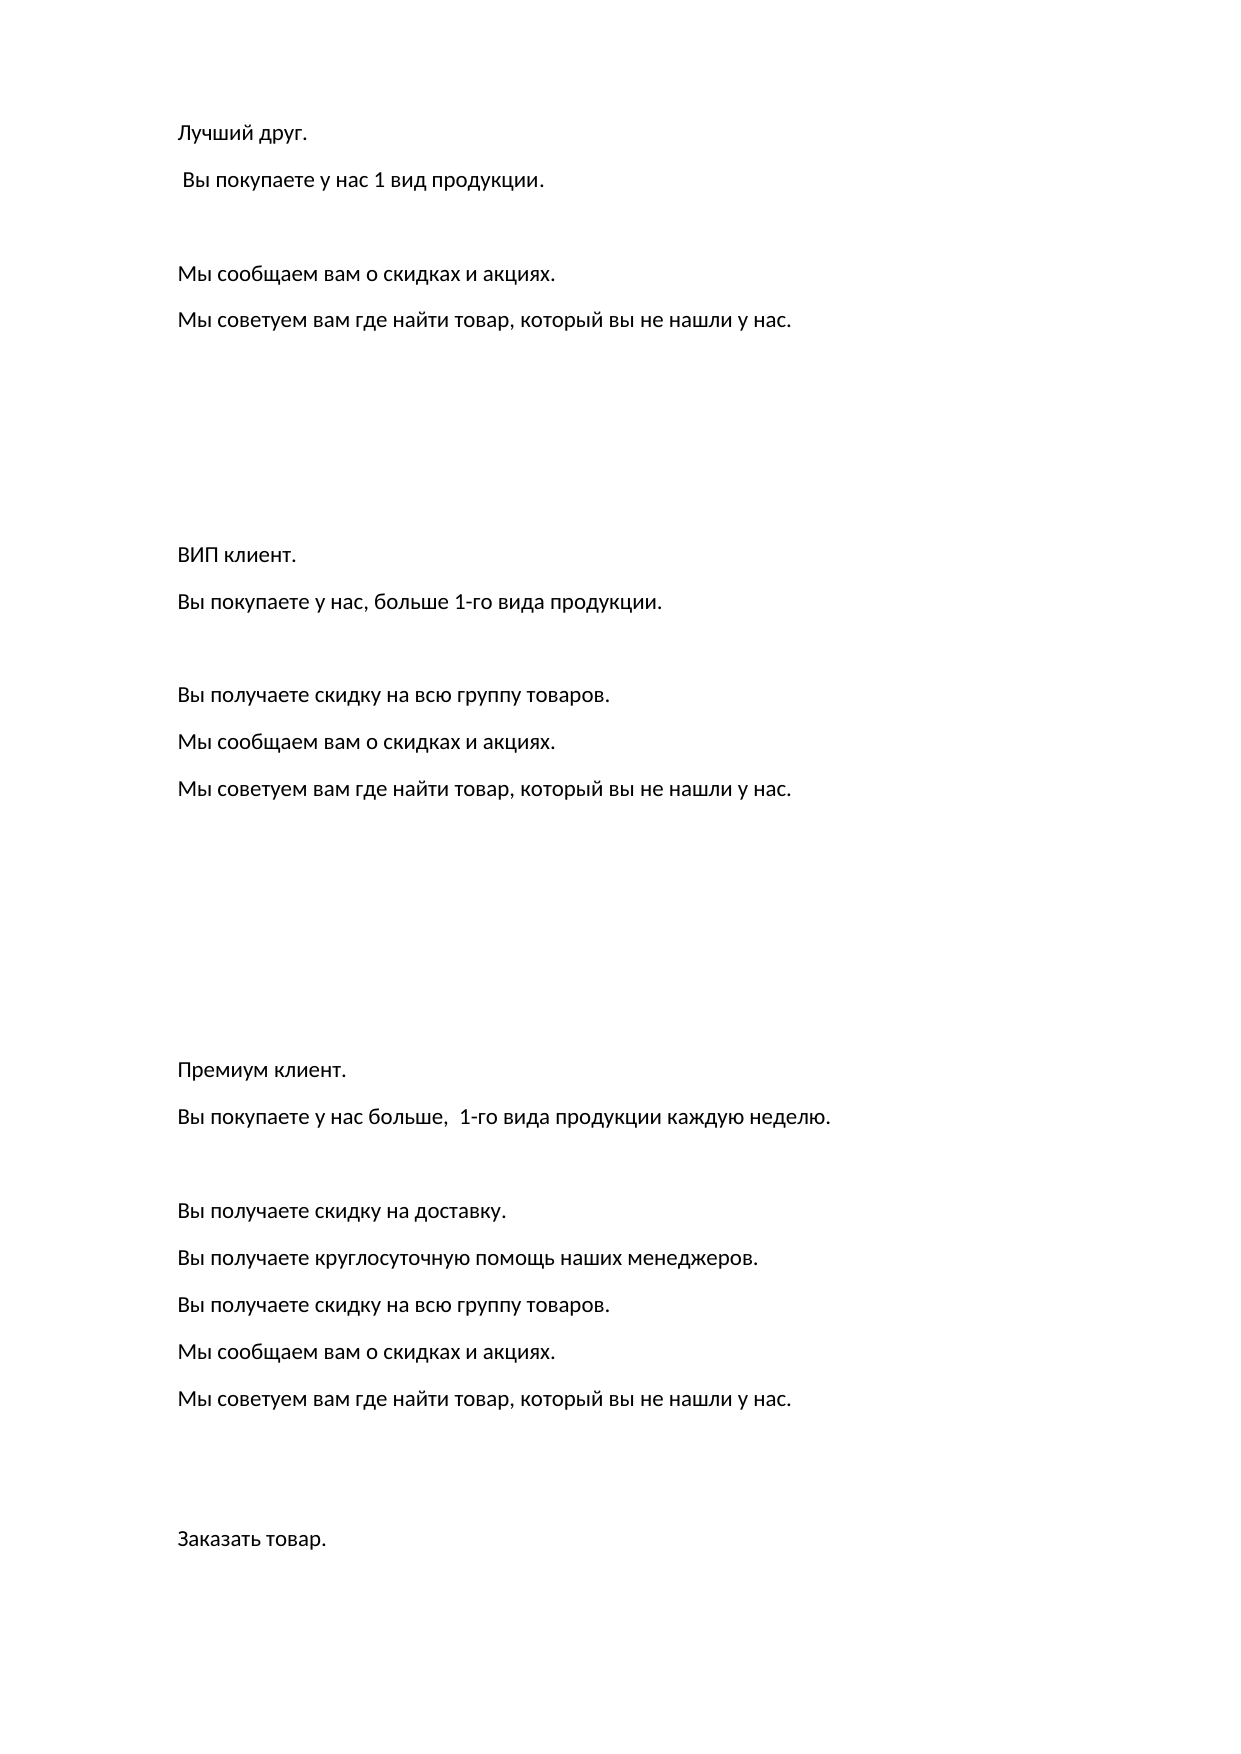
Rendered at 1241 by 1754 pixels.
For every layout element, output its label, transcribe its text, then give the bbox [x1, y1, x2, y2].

text Мы сообщаем вам о скидках и акциях. [177, 259, 1152, 287]
text Вы получаете круглосуточную помощь наших менеджеров. [177, 1243, 1152, 1271]
text Мы советуем вам где найти товар, который вы не нашли у нас. [177, 306, 1152, 334]
text Вы покупаете у нас, больше 1-го вида продукции. [177, 587, 1152, 615]
text Мы советуем вам где найти товар, который вы не нашли у нас. [177, 774, 1152, 802]
text Мы сообщаем вам о скидках и акциях. [177, 727, 1152, 756]
text Лучший друг. [177, 118, 1152, 146]
text Вы покупаете у нас 1 вид продукции. [177, 165, 1152, 193]
text Вы получаете скидку на всю группу товаров. [177, 1290, 1152, 1318]
text Заказать товар. [177, 1524, 1152, 1552]
text Мы сообщаем вам о скидках и акциях. [177, 1337, 1152, 1365]
text Мы советуем вам где найти товар, который вы не нашли у нас. [177, 1384, 1152, 1412]
text ВИП клиент. [177, 540, 1152, 568]
text Вы получаете скидку на всю группу товаров. [177, 681, 1152, 709]
text Вы получаете скидку на доставку. [177, 1196, 1152, 1224]
text Вы покупаете у нас больше, 1-го вида продукции каждую неделю. [177, 1102, 1152, 1131]
text Премиум клиент. [177, 1056, 1152, 1084]
